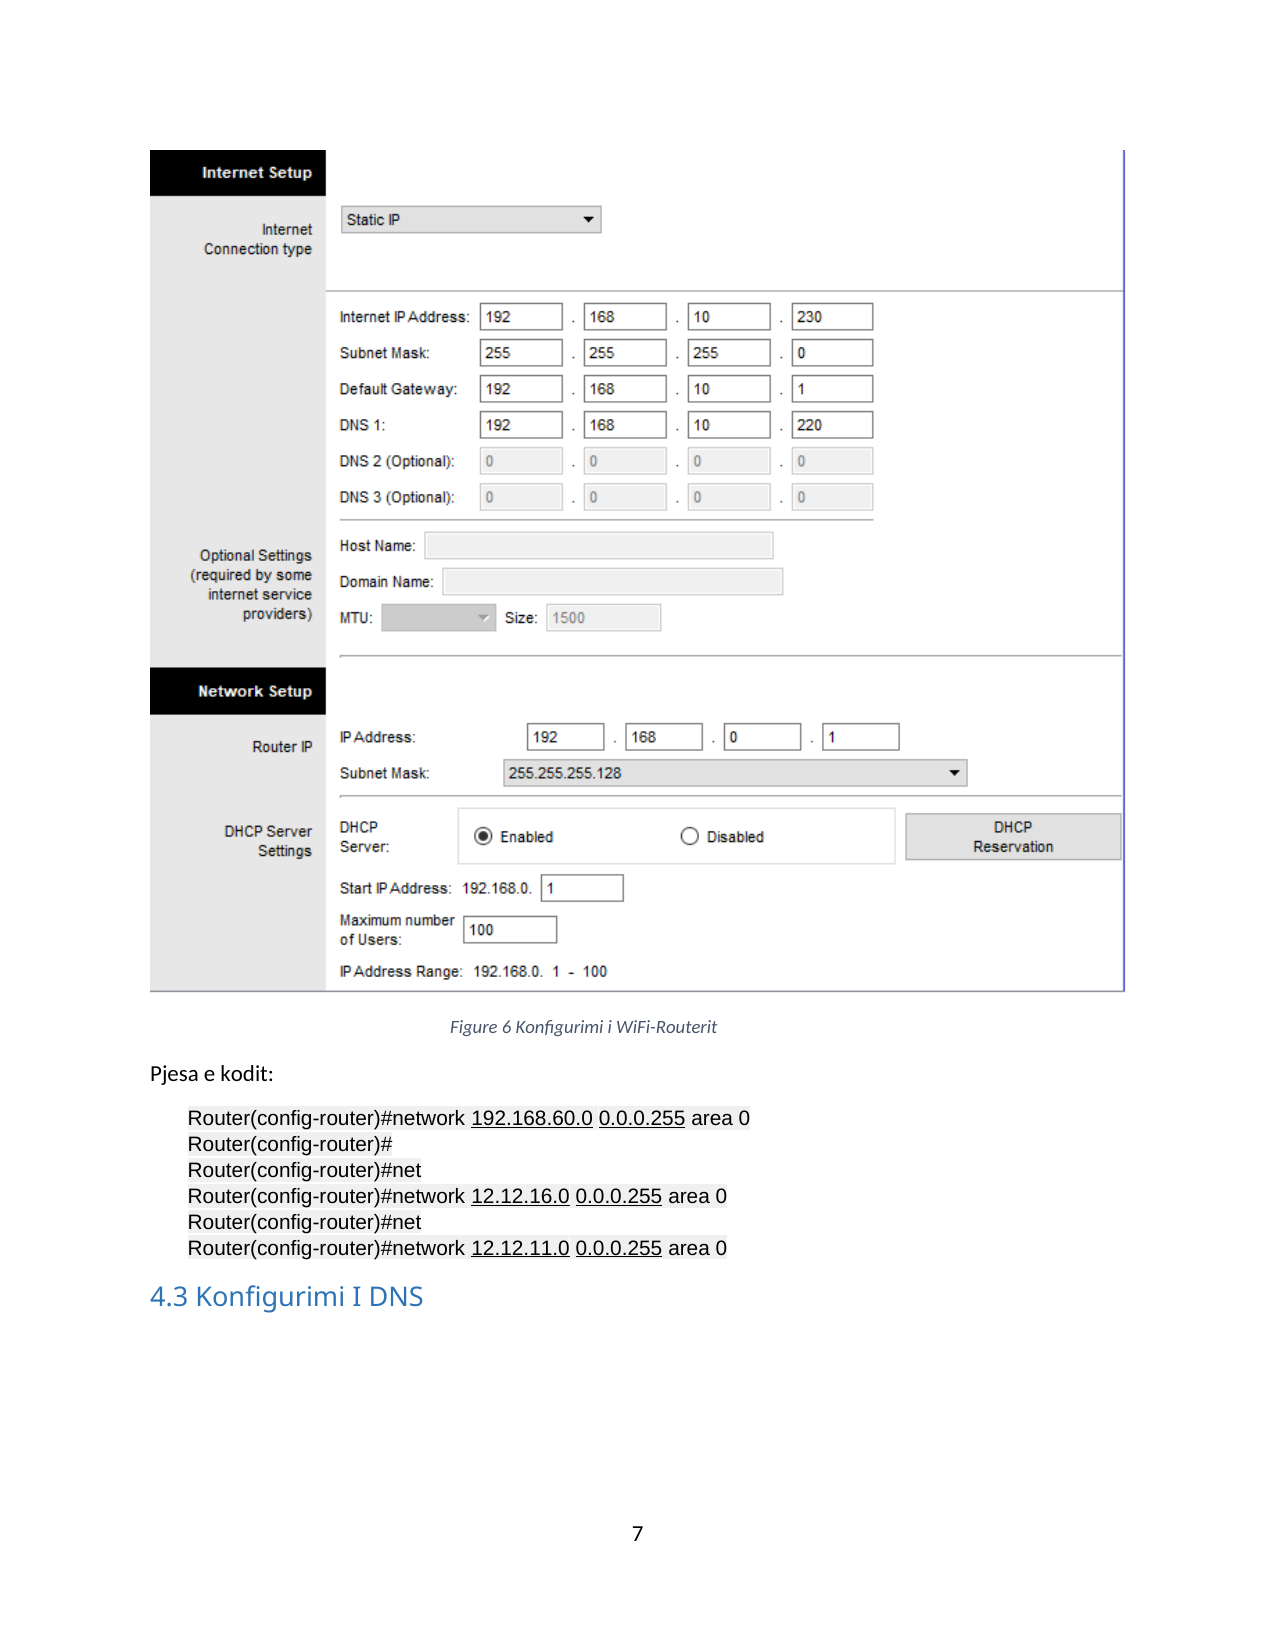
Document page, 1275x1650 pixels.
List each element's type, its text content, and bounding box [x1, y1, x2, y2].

text Router(config-router)#network 192.168.60.0 0.0.0.255 area 0 Router(config-router)# Router(config-router)#net Router(config-router)#network 12.12.16.0 0.0.0.255 area 0 Router(config-router)#net Router(config-router)#network 12.12.11.0 0.0.0.255 area 0 [187, 1106, 1125, 1259]
text Figure 6 Konfigurimi i WiFi-Routerit [375, 1016, 1125, 1038]
text Pjesa e kodit: [150, 1059, 1125, 1087]
picture [150, 150, 1125, 995]
subtitle 4.3 Konfigurimi I DNS [150, 1278, 1125, 1315]
